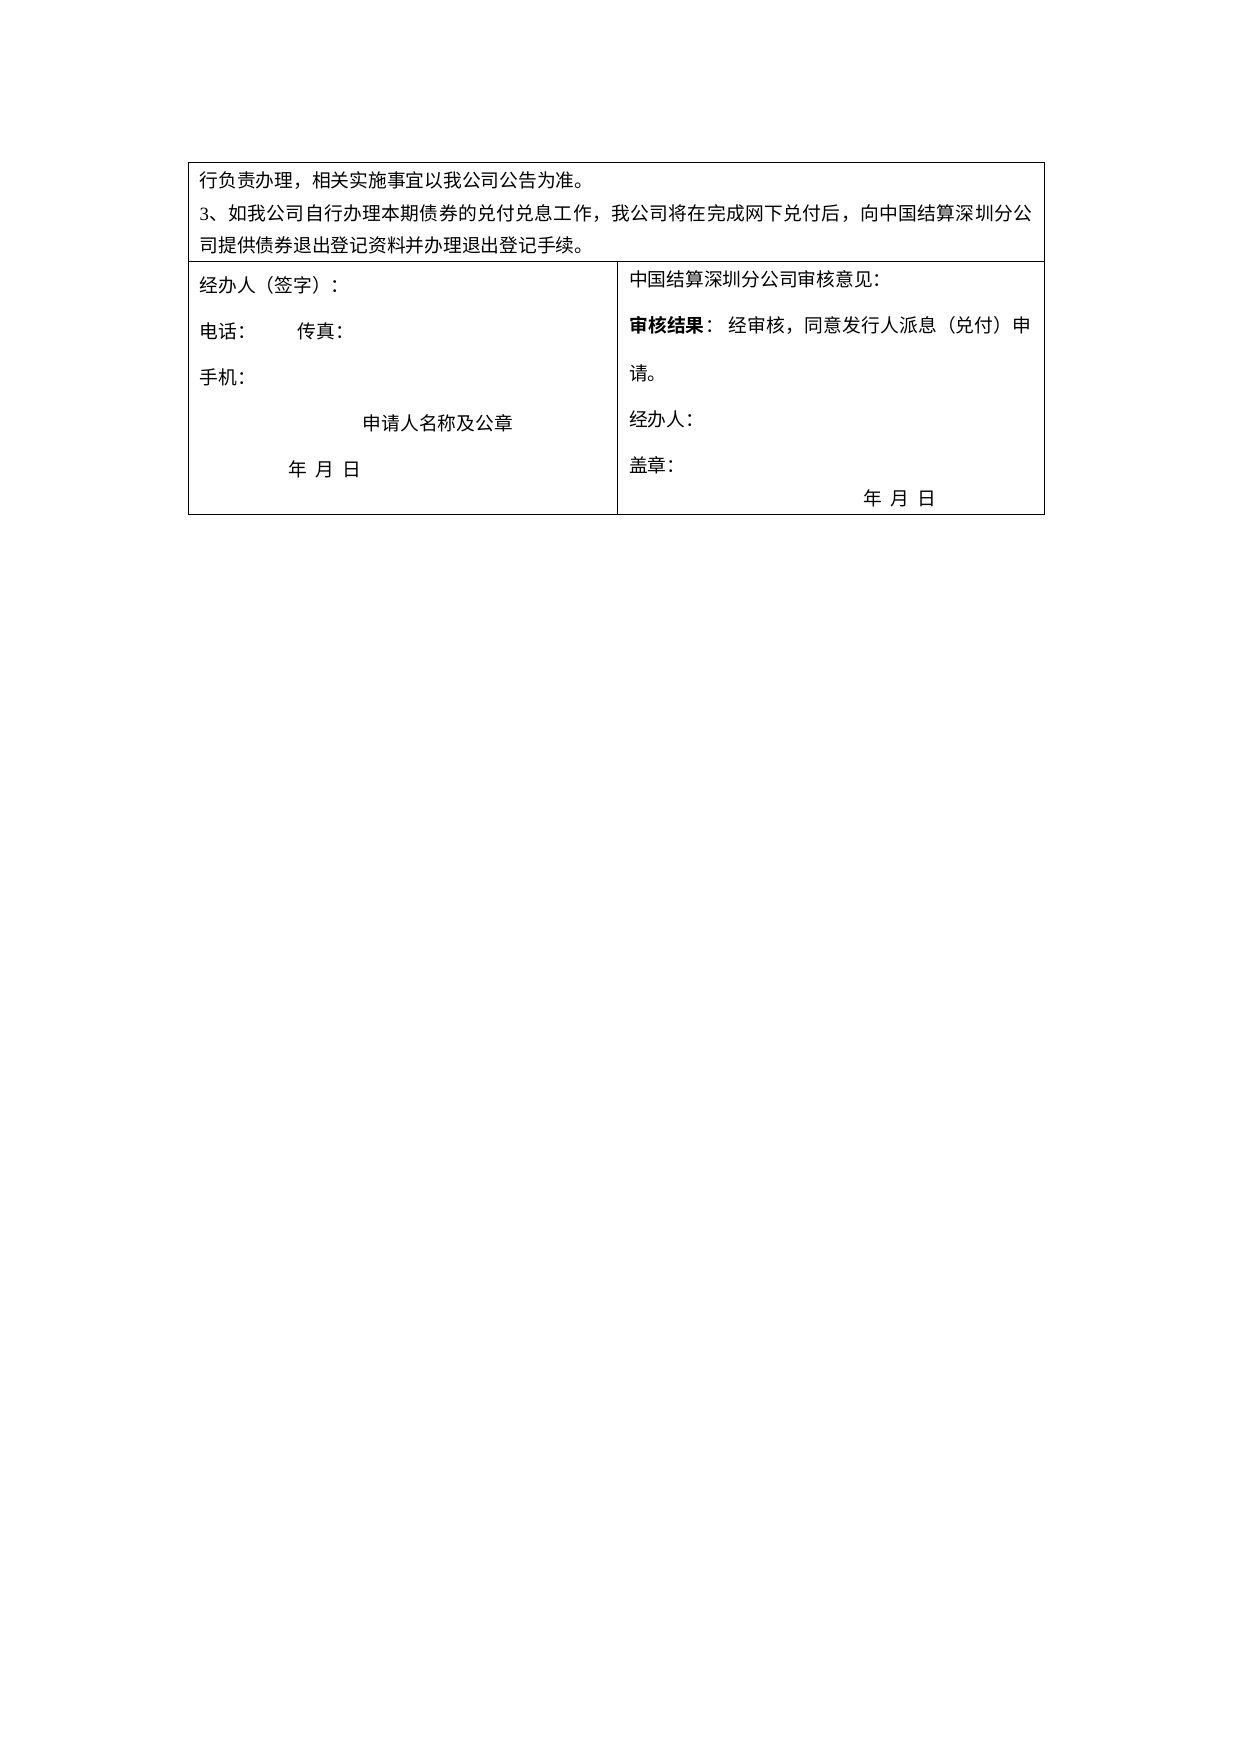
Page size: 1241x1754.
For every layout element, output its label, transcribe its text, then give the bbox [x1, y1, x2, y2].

table_cell 经办人（签字）： 电话： 传真： 手机： 申请人名称及公章 年 月 日 [189, 262, 617, 513]
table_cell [189, 163, 1044, 261]
table_cell 中国结算深圳分公司审核意见： 审核结果： 经审核，同意发行人派息（兑付）申请。 经办人： 盖章： 年 月 日 [618, 262, 1044, 513]
